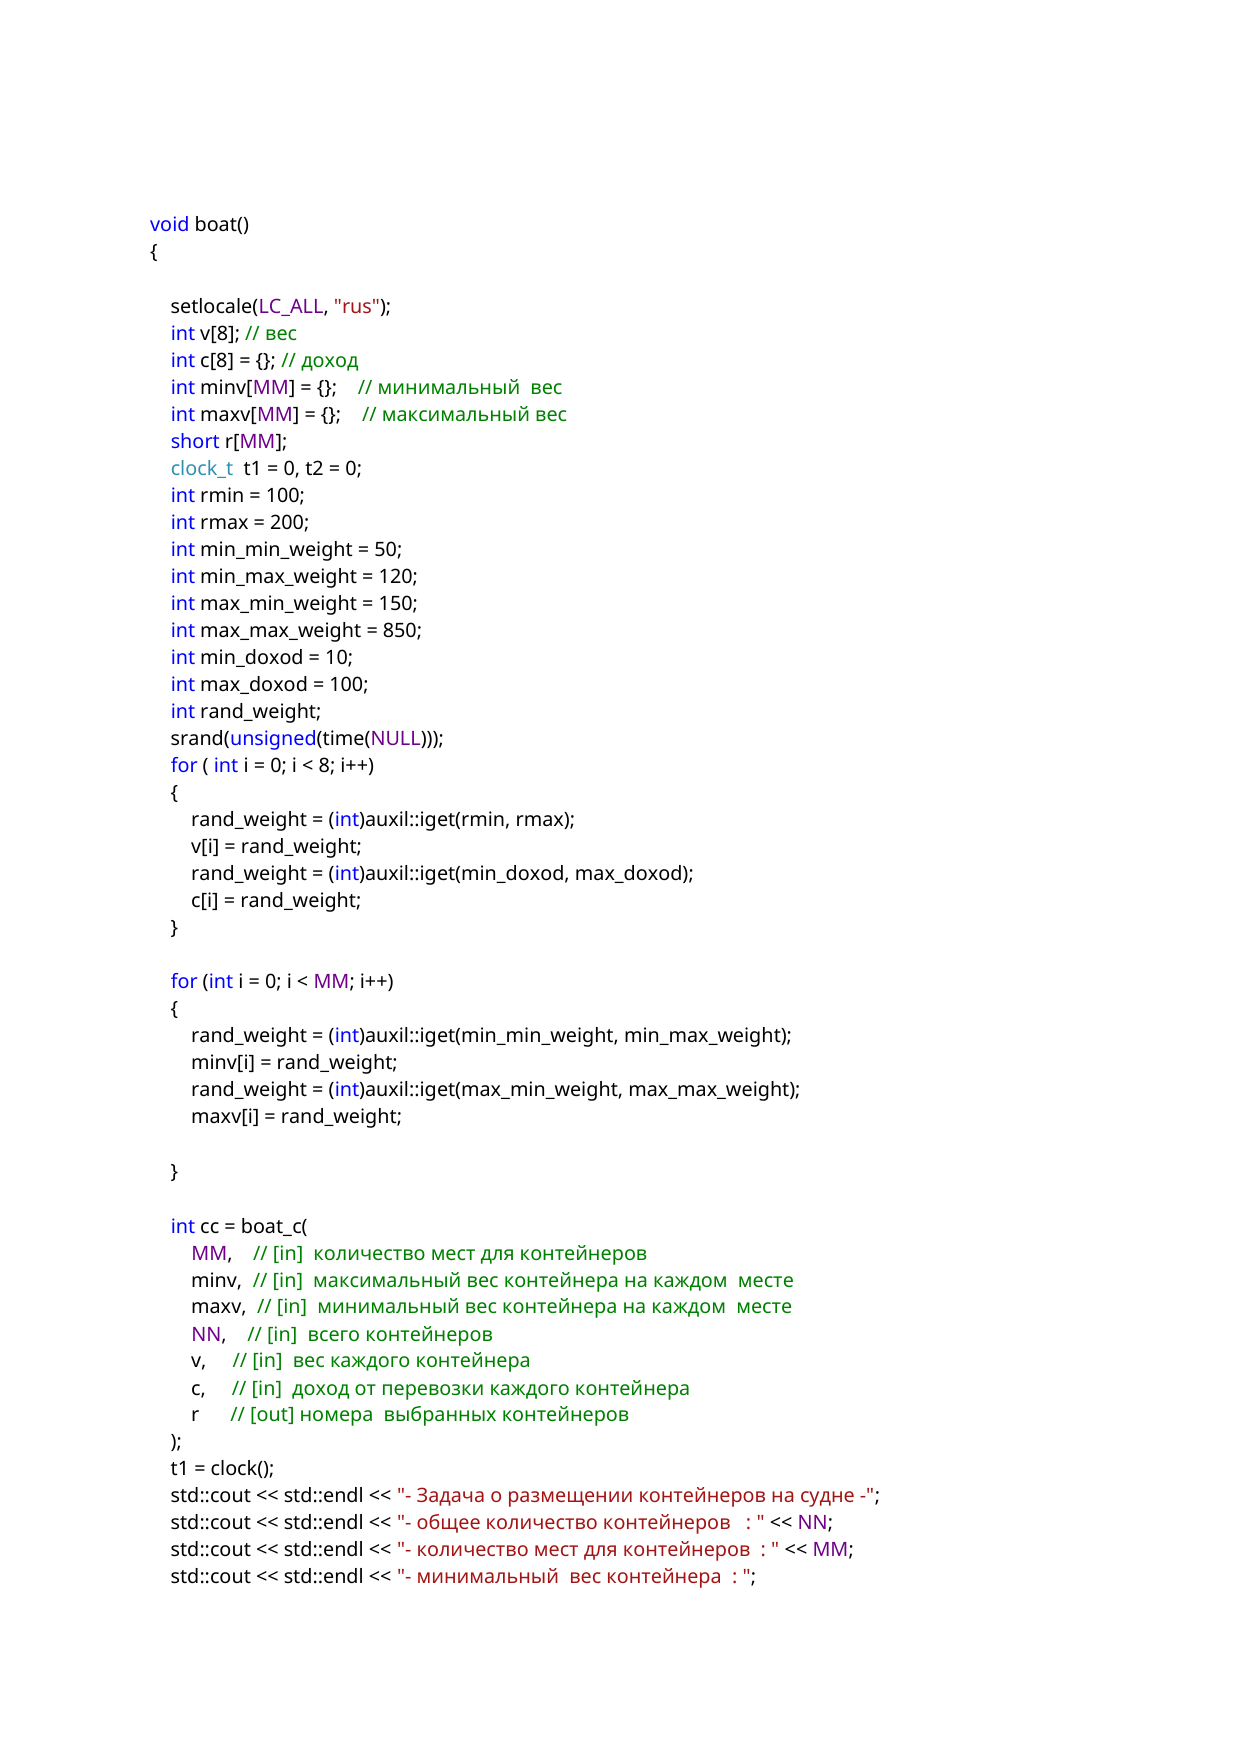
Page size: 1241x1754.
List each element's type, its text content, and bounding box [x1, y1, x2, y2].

text int min_max_weight = 120; [150, 562, 1090, 589]
text rand_weight = (int)auxil::iget(rmin, rmax); [150, 805, 1090, 832]
text rand_weight = (int)auxil::iget(min_min_weight, min_max_weight); [150, 1021, 1090, 1048]
text std::cout << std::endl << "- общее количество контейнеров : " << NN; [150, 1509, 1090, 1536]
text } [150, 913, 1090, 940]
text minv, // [in] максимальный вес контейнера на каждом месте [150, 1266, 1090, 1293]
text NN, // [in] всего контейнеров [150, 1320, 1090, 1347]
text std::cout << std::endl << "- количество мест для контейнеров : " << MM; [150, 1536, 1090, 1563]
text minv[i] = rand_weight; [150, 1048, 1090, 1075]
text rand_weight = (int)auxil::iget(max_min_weight, max_max_weight); [150, 1075, 1090, 1102]
text short r[MM]; [150, 427, 1090, 454]
text t1 = clock(); [150, 1455, 1090, 1482]
text int max_min_weight = 150; [150, 589, 1090, 616]
text clock_t t1 = 0, t2 = 0; [150, 454, 1090, 481]
text int max_doxod = 100; [150, 670, 1090, 697]
text int v[8]; // вес [150, 319, 1090, 346]
text rand_weight = (int)auxil::iget(min_doxod, max_doxod); [150, 859, 1090, 886]
text MM, // [in] количество мест для контейнеров [150, 1239, 1090, 1266]
text ); [150, 1428, 1090, 1455]
text r // [out] номера выбранных контейнеров [150, 1401, 1090, 1428]
text int cc = boat_с( [150, 1212, 1090, 1239]
text v[i] = rand_weight; [150, 832, 1090, 859]
text void boat() [150, 211, 1090, 237]
text for ( int i = 0; i < 8; i++) [150, 751, 1090, 778]
text int rand_weight; [150, 697, 1090, 724]
text c[i] = rand_weight; [150, 886, 1090, 913]
text int rmax = 200; [150, 508, 1090, 535]
text { [150, 778, 1090, 805]
text std::cout << std::endl << "- Задача о размещении контейнеров на судне -"; [150, 1482, 1090, 1509]
text srand(unsigned(time(NULL))); [150, 724, 1090, 751]
text std::cout << std::endl << "- минимальный вес контейнера : "; [150, 1563, 1090, 1589]
text maxv[i] = rand_weight; [150, 1102, 1090, 1129]
text setlocale(LC_ALL, "rus"); [150, 292, 1090, 319]
text int minv[MM] = {}; // минимальный вес [150, 373, 1090, 400]
text } [150, 1157, 1090, 1184]
text { [150, 237, 1090, 264]
text int min_doxod = 10; [150, 643, 1090, 670]
text v, // [in] вес каждого контейнера [150, 1347, 1090, 1374]
text maxv, // [in] минимальный вес контейнера на каждом месте [150, 1293, 1090, 1320]
text for (int i = 0; i < MM; i++) [150, 967, 1090, 994]
text int min_min_weight = 50; [150, 535, 1090, 562]
text int maxv[MM] = {}; // максимальный вес [150, 400, 1090, 427]
text c, // [in] доход от перевозки каждого контейнера [150, 1374, 1090, 1401]
text int max_max_weight = 850; [150, 616, 1090, 643]
text { [150, 994, 1090, 1021]
text int rmin = 100; [150, 481, 1090, 508]
text int c[8] = {}; // доход [150, 346, 1090, 373]
